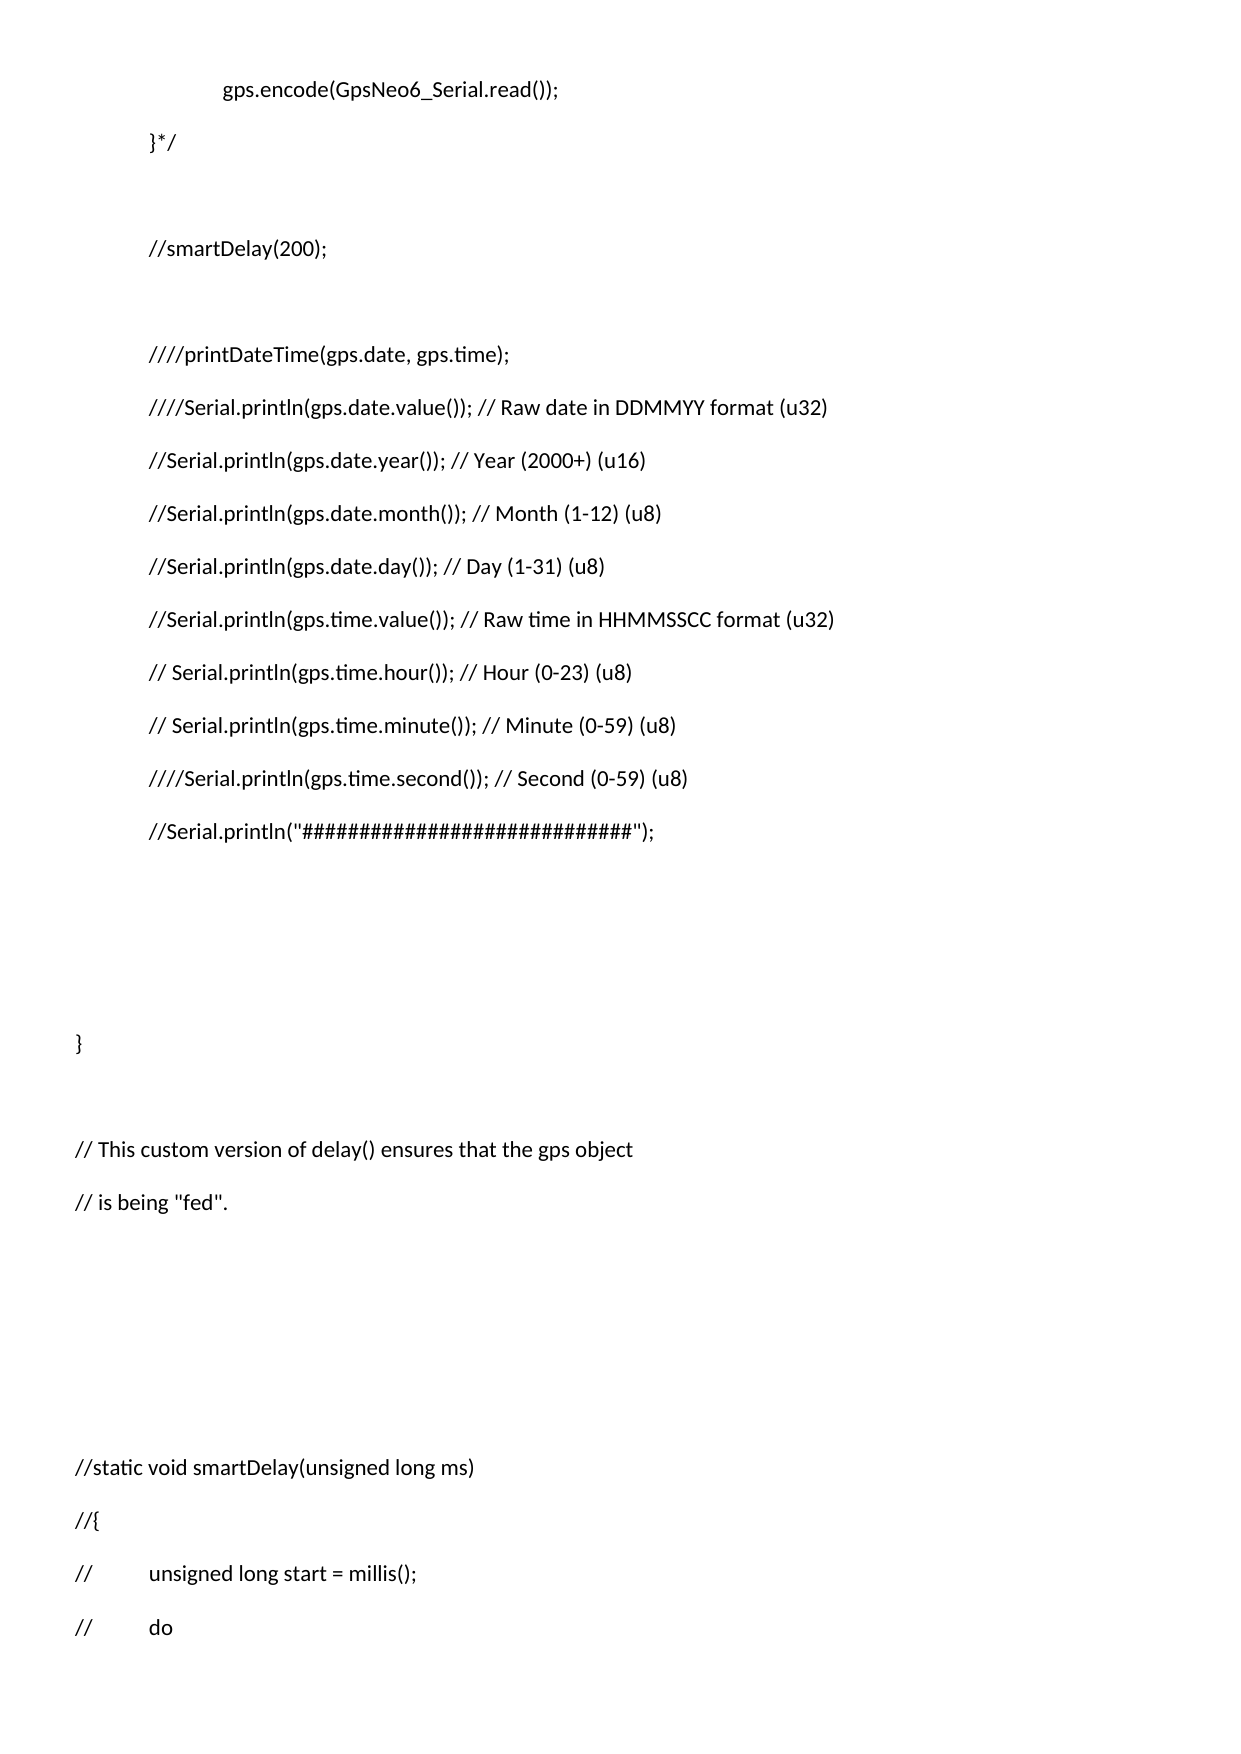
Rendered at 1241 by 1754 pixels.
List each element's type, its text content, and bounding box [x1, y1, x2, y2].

text // is being "fed". [75, 1188, 1165, 1216]
text ////Serial.println(gps.time.second()); // Second (0-59) (u8) [75, 764, 1165, 792]
text //Serial.println(gps.date.month()); // Month (1-12) (u8) [75, 499, 1165, 527]
text // Serial.println(gps.time.hour()); // Hour (0-23) (u8) [75, 658, 1165, 686]
text //{ [75, 1507, 1165, 1534]
text // Serial.println(gps.time.minute()); // Minute (0-59) (u8) [75, 711, 1165, 739]
text //smartDelay(200); [75, 234, 1165, 262]
text //Serial.println(gps.date.day()); // Day (1-31) (u8) [75, 552, 1165, 580]
text // This custom version of delay() ensures that the gps object [75, 1135, 1165, 1163]
text ////printDateTime(gps.date, gps.time); [75, 340, 1165, 368]
text // do [75, 1613, 1165, 1641]
text //Serial.println(gps.time.value()); // Raw time in HHMMSSCC format (u32) [75, 605, 1165, 633]
text ////Serial.println(gps.date.value()); // Raw date in DDMMYY format (u32) [75, 393, 1165, 421]
text //static void smartDelay(unsigned long ms) [75, 1453, 1165, 1482]
text } [75, 1029, 1165, 1057]
text gps.encode(GpsNeo6_Serial.read()); [75, 75, 1165, 103]
text //Serial.println("#############################"); [75, 817, 1165, 845]
text }*/ [75, 128, 1165, 156]
text //Serial.println(gps.date.year()); // Year (2000+) (u16) [75, 446, 1165, 474]
text // unsigned long start = millis(); [75, 1559, 1165, 1588]
